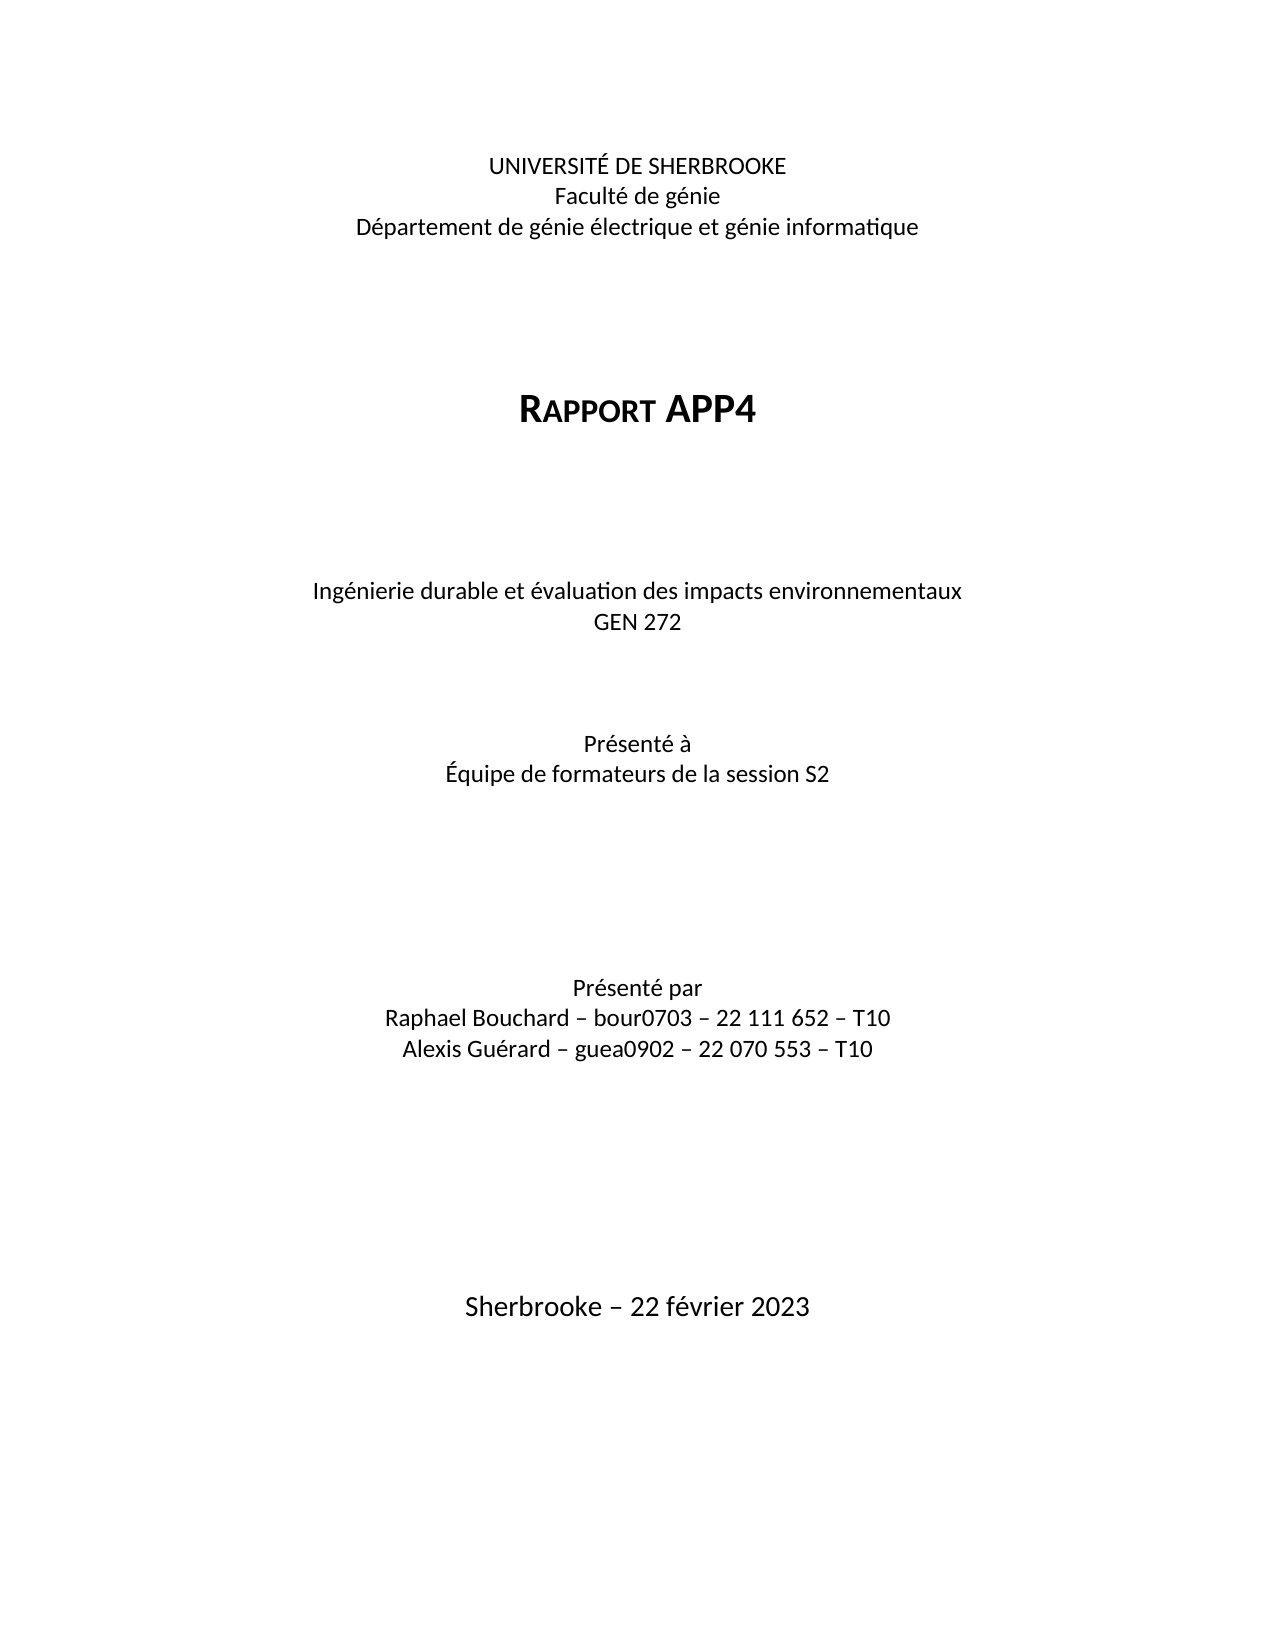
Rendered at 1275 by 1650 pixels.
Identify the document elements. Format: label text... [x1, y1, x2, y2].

text Rapport APP4 [187, 382, 1088, 432]
text Présenté à [187, 728, 1088, 758]
text Faculté de génie [187, 181, 1088, 211]
text GEN 272 [187, 606, 1088, 636]
text Département de génie électrique et génie informatique [187, 211, 1088, 242]
text Sherbrooke – 22 février 2023 [187, 1288, 1088, 1323]
text UNIVERSITÉ DE SHERBROOKE [187, 150, 1088, 181]
text Raphael Bouchard – bour0703 – 22 111 652 – T10 [187, 1002, 1088, 1033]
text Présenté par [187, 972, 1088, 1002]
text Alexis Guérard – guea0902 – 22 070 553 – T10 [187, 1033, 1088, 1063]
text Équipe de formateurs de la session S2 [187, 758, 1088, 789]
text Ingénierie durable et évaluation des impacts environnementaux [187, 575, 1088, 606]
